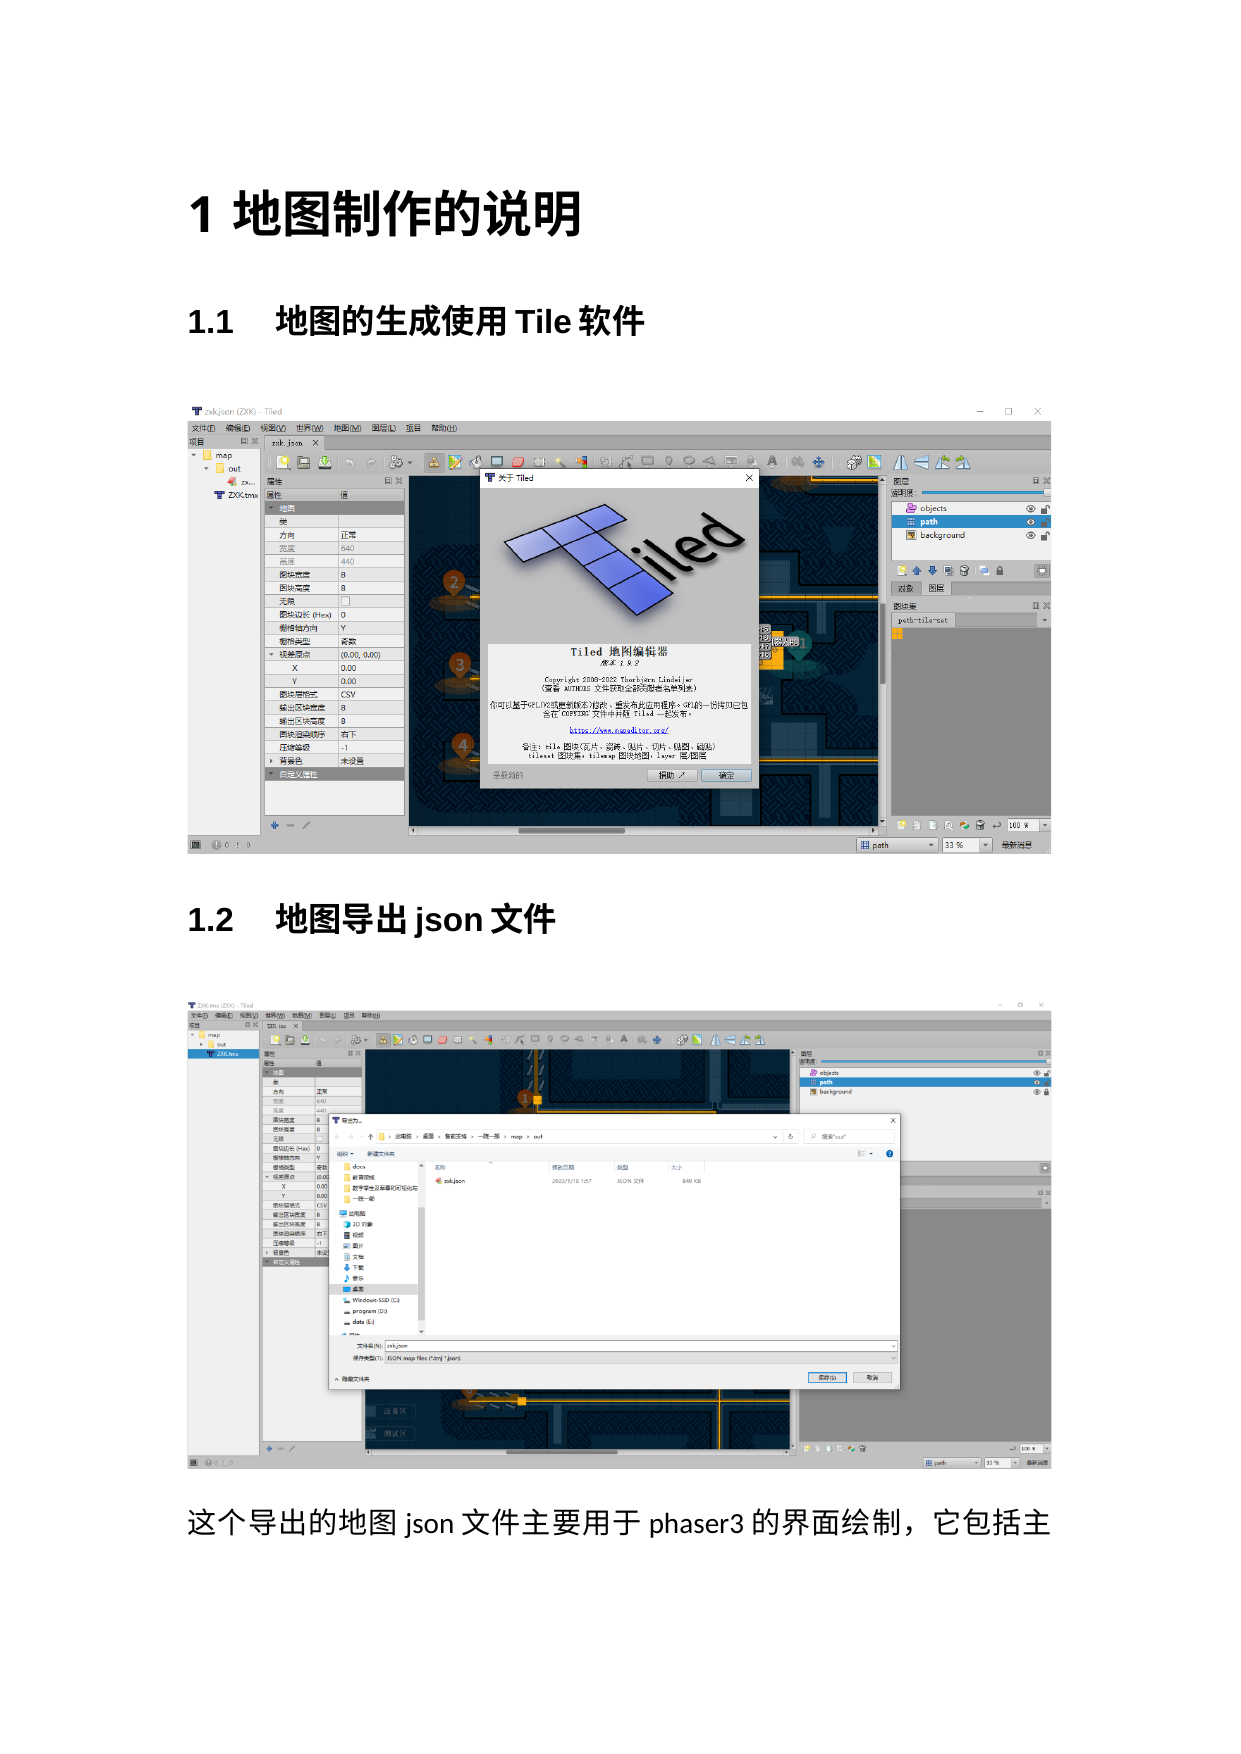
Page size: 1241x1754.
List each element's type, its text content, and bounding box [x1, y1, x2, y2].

picture [187, 404, 1052, 856]
picture [187, 1003, 1052, 1471]
subtitle 地图的生成使用Tile软件 [187, 289, 1053, 354]
subtitle 地图导出json文件 [187, 887, 1053, 952]
text 这个导出的地图json文件主要用于phaser3的界面绘制，它包括主要两个外部引用的内容： [187, 1491, 1053, 1556]
subtitle 地图制作的说明 [187, 162, 1053, 259]
